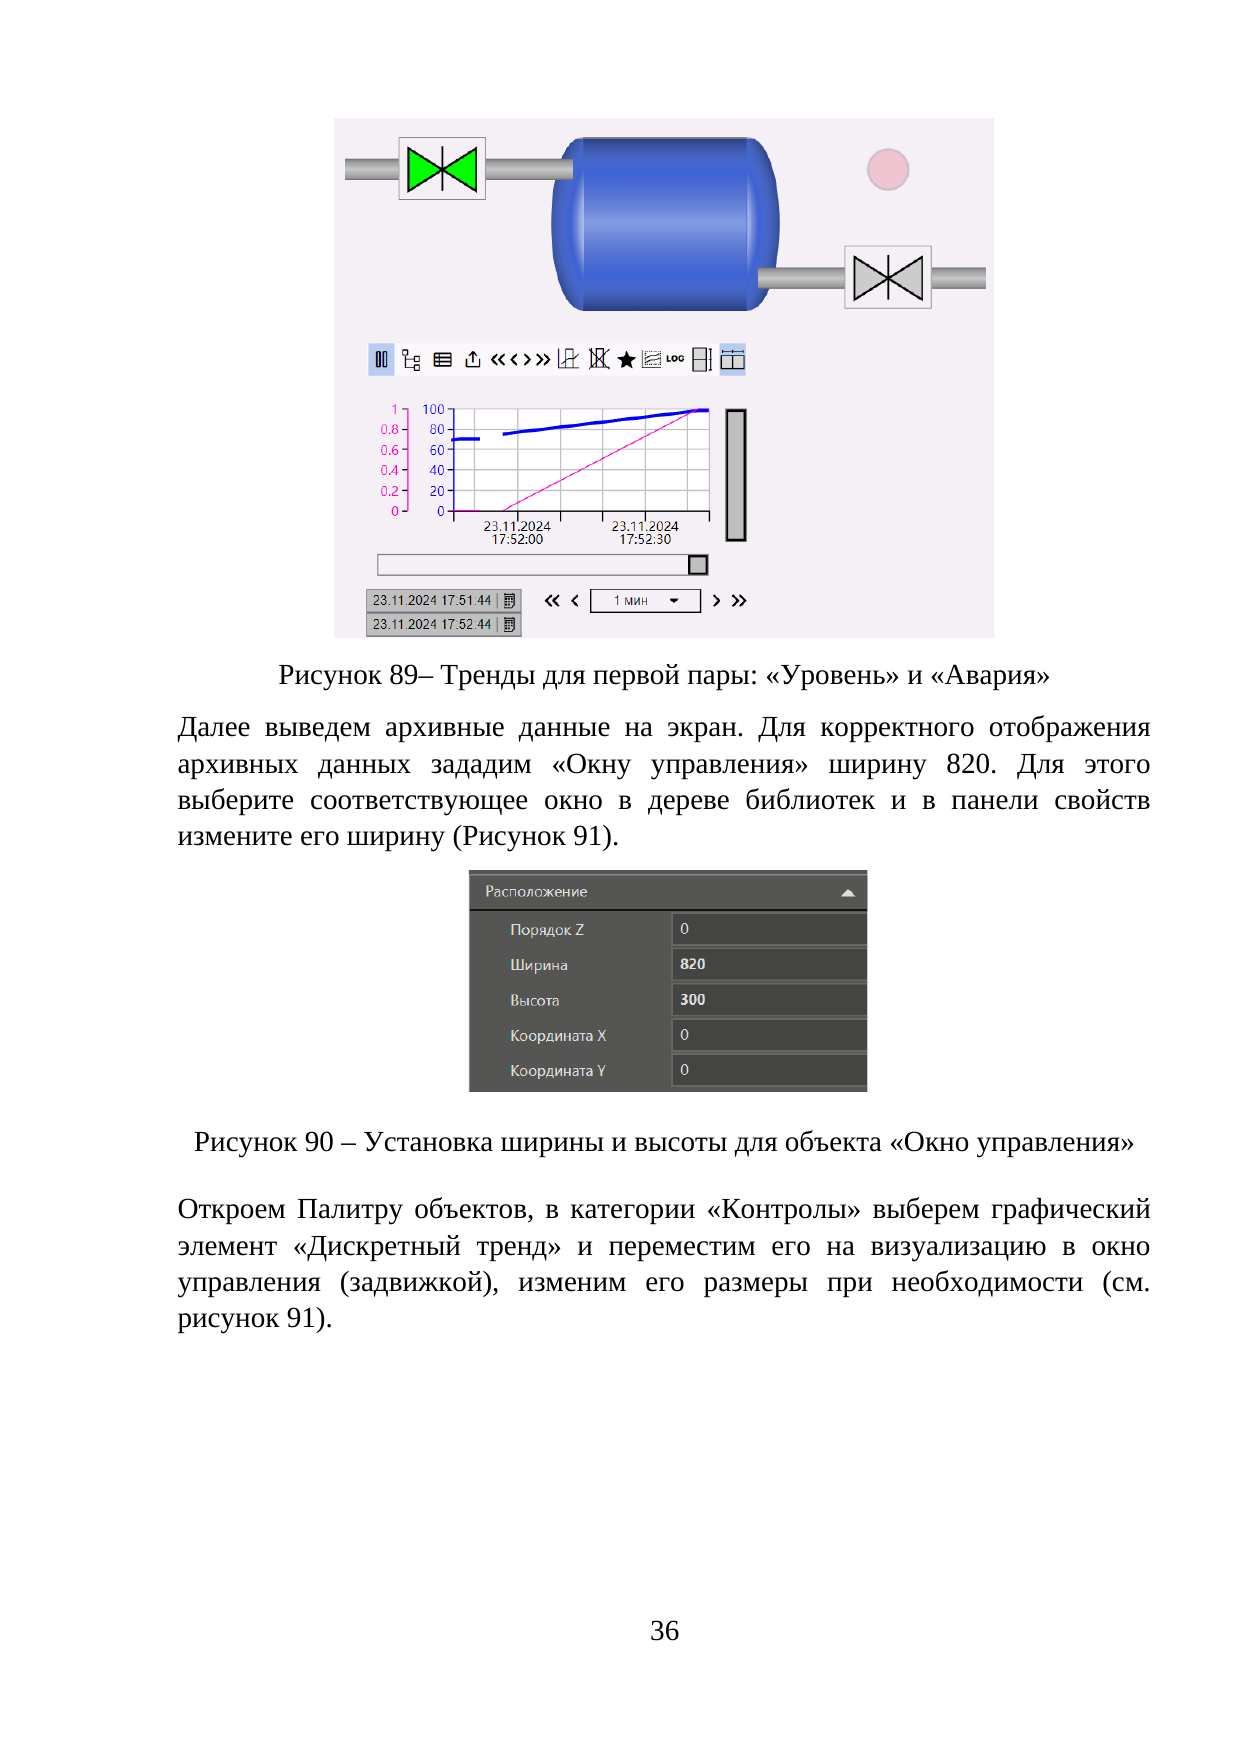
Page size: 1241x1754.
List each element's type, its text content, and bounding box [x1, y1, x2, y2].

picture [468, 870, 868, 1092]
text Откроем Палитру объектов, в категории «Контролы» выберем графический элемент «Дискретный тренд» и переместим его на визуализацию в окно управления (задвижкой), изменим его размеры при необходимости (см. рисунок 91). [177, 1192, 1152, 1333]
text Рисунок 89– Тренды для первой пары: «Уровень» и «Авария» [177, 657, 1152, 690]
picture [334, 118, 995, 638]
text Рисунок 90 – Установка ширины и высоты для объекта «Окно управления» [177, 1124, 1152, 1158]
text Далее выведем архивные данные на экран. Для корректного отображения архивных данных зададим «Окну управления» ширину 820. Для этого выберите соответствующее окно в дереве библиотек и в панели свойств измените его ширину (Рисунок 91). [177, 709, 1152, 852]
